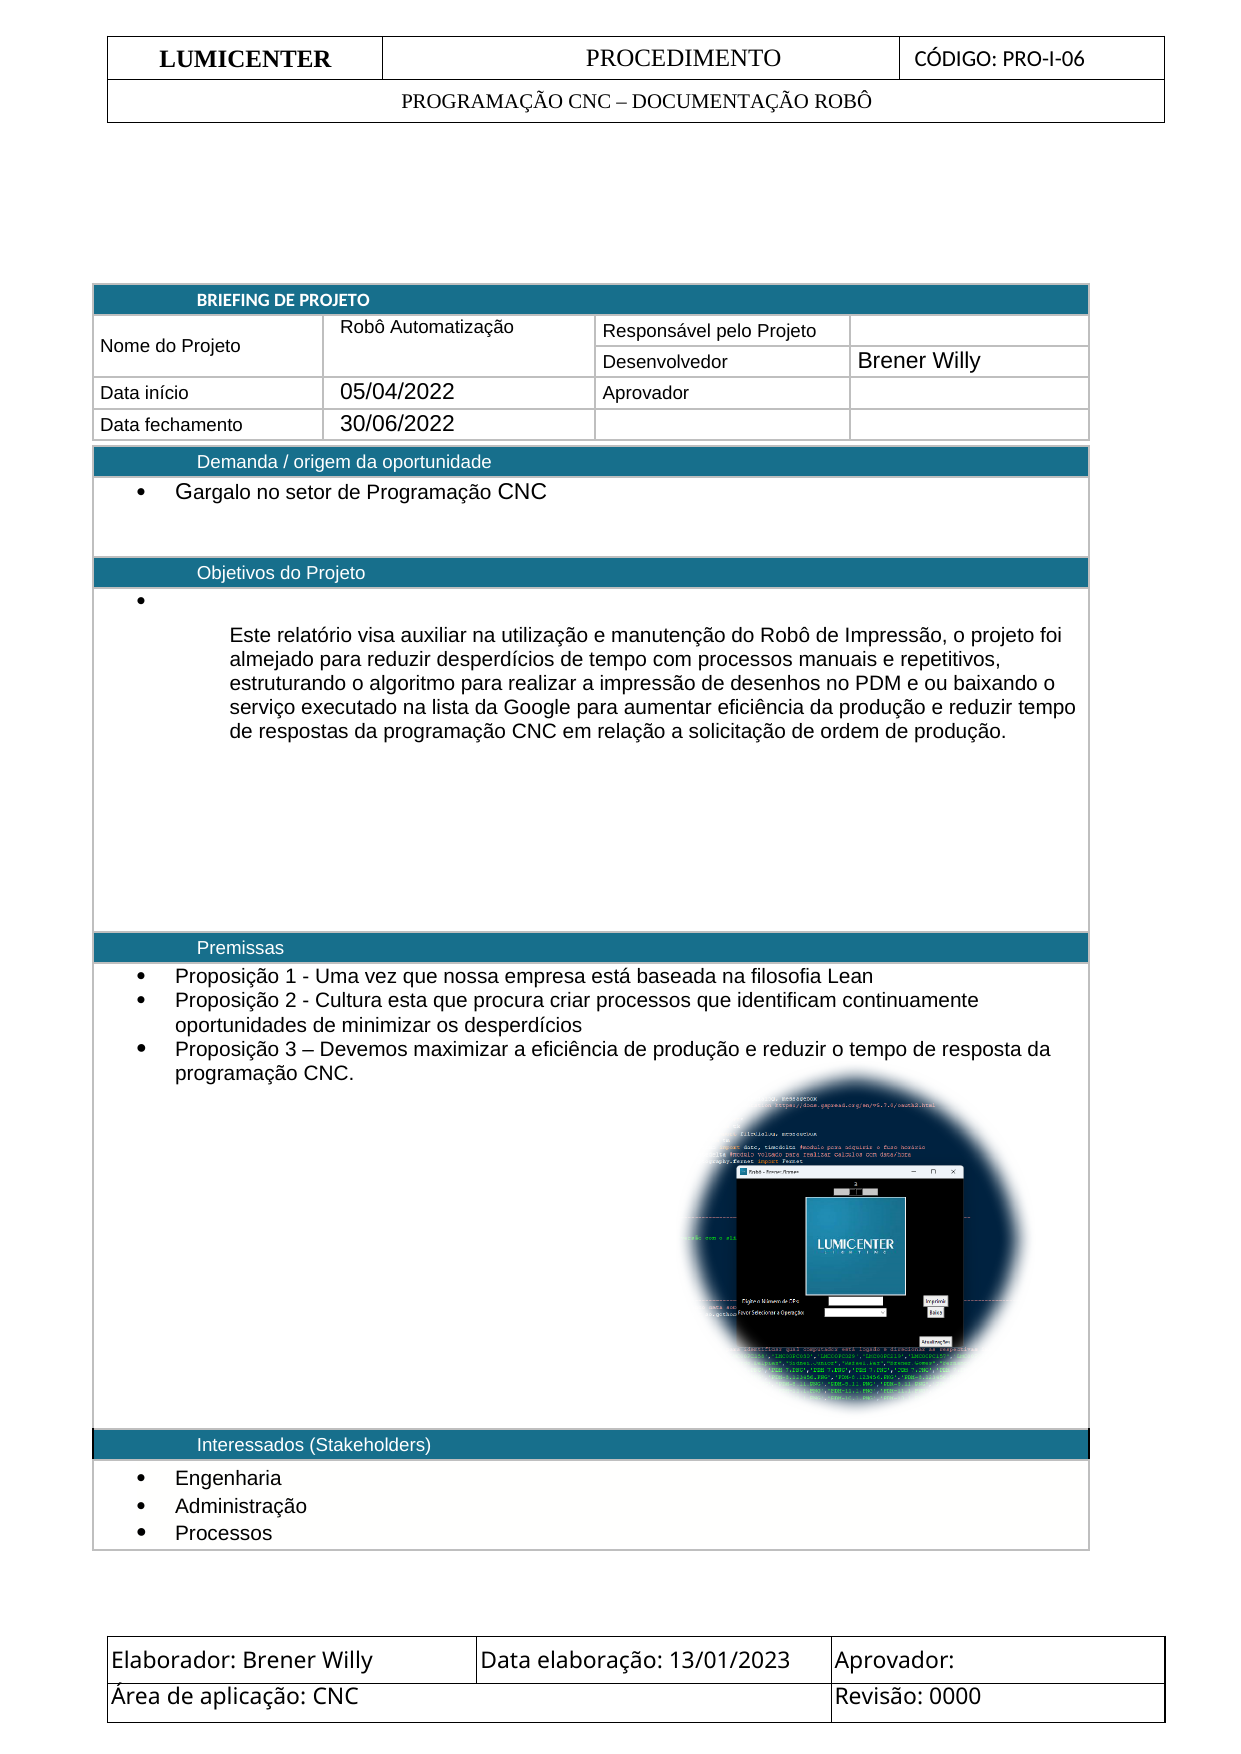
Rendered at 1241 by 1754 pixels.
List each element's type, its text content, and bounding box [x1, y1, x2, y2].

table_cell Data início [94, 378, 322, 407]
table_cell [851, 410, 1088, 439]
table_cell Desenvolvedor [596, 347, 849, 376]
table_cell Premissas [94, 933, 1088, 962]
table_cell Nome do Projeto [94, 316, 322, 376]
table_cell Brener Willy [851, 347, 1088, 376]
table_cell [851, 316, 1088, 345]
table_cell Este relatório visa auxiliar na utilização e manutenção do Robô de Impressão, o projeto foi almejado para reduzir desperdícios de tempo com processos manuais e repetitivos, estruturando o algoritmo para realizar a impressão de desenhos no PDM e ou baixando o serviço executado na lista da Google para aumentar eficiência da produção e reduzir tempo de respostas da programação CNC em relação a solicitação de ordem de produção. [94, 589, 1088, 931]
table_cell Demanda / origem da oportunidade [94, 447, 1088, 476]
table_cell Proposição 1 - Uma vez que nossa empresa está baseada na filosofia Lean Proposição 2 - Cultura esta que procura criar processos que identificam continuamente oportunidades de minimizar os desperdícios Proposição 3 – Devemos maximizar a eficiência de produção e reduzir o tempo de resposta da programação CNC. [94, 964, 1088, 1428]
table_cell Interessados (Stakeholders) [94, 1430, 1088, 1459]
table_cell [851, 378, 1088, 407]
table_cell [93, 441, 1089, 445]
table_cell [596, 410, 849, 439]
table_cell Responsável pelo Projeto [596, 316, 849, 345]
table_cell Robô Automatização [324, 316, 594, 376]
picture [700, 1085, 1011, 1394]
table_cell Aprovador [596, 378, 849, 407]
table_header BRIEFING DE PROJETO [94, 285, 1088, 314]
table_cell 05/04/2022 [324, 378, 594, 407]
table_cell Engenharia Administração Processos [94, 1461, 1088, 1549]
table_cell 30/06/2022 [324, 410, 594, 439]
table_cell Data fechamento [94, 410, 322, 439]
table_cell Objetivos do Projeto [94, 558, 1088, 587]
table_cell Gargalo no setor de Programação CNC [94, 478, 1088, 556]
